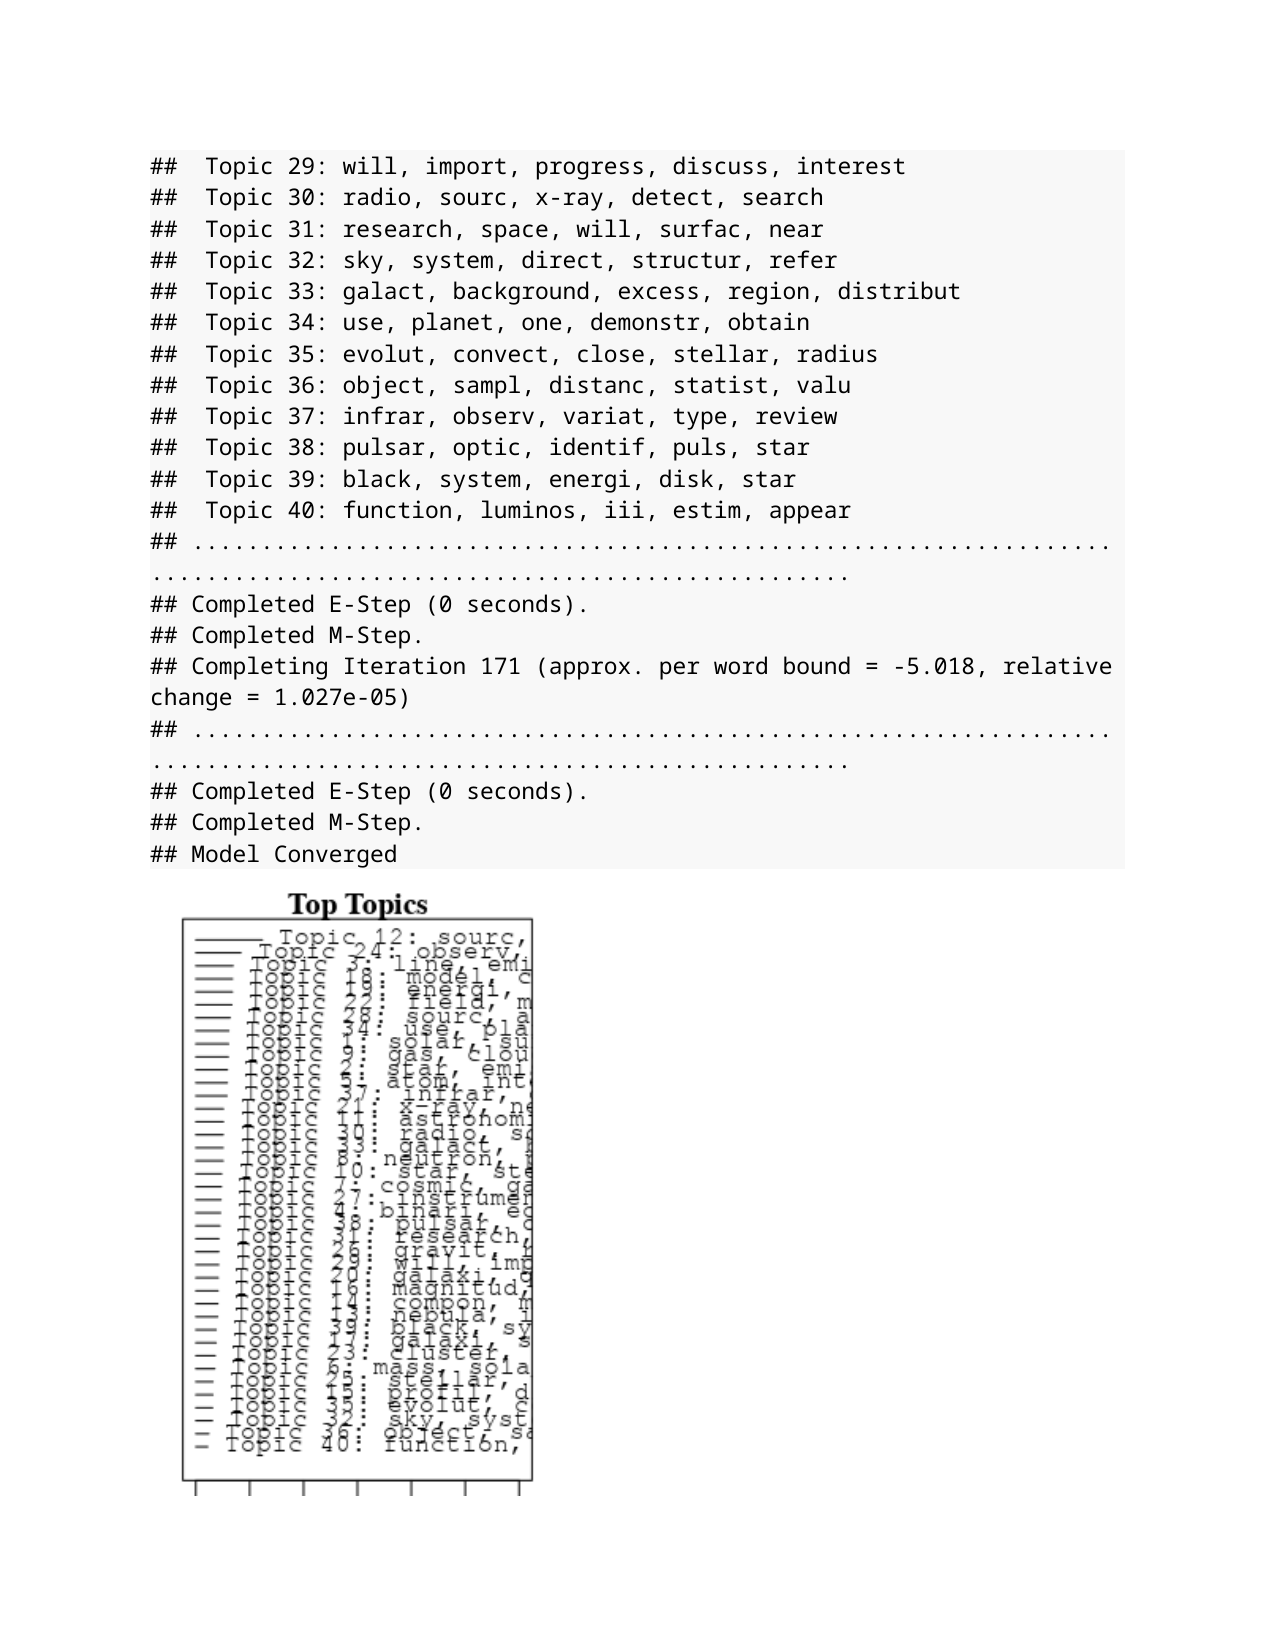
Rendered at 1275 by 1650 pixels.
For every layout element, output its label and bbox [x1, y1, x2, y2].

picture [168, 889, 927, 1496]
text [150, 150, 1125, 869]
